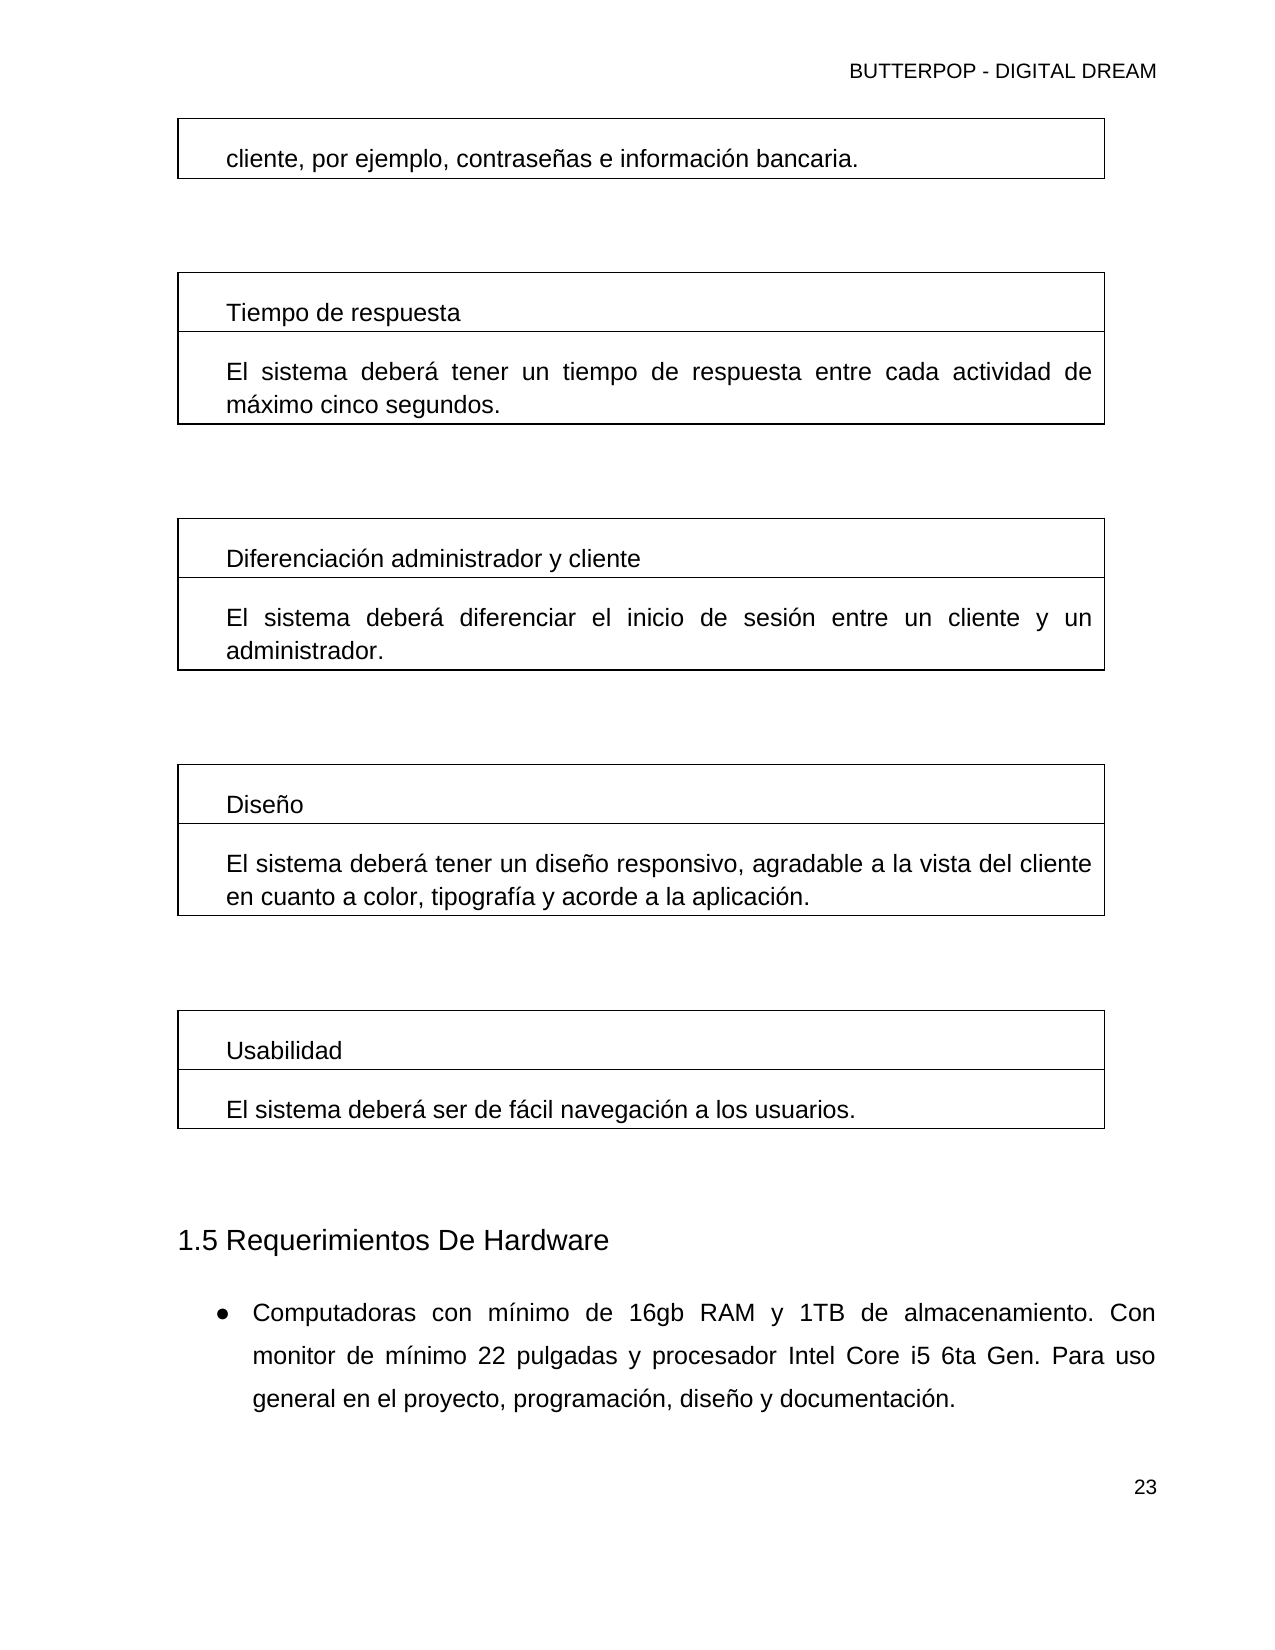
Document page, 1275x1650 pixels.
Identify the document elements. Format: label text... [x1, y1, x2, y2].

table_header Usabilidad [179, 1011, 1104, 1069]
list Computadoras con mínimo de 16gb RAM y 1TB de almacenamiento. Con monitor de mínimo 22 pulgadas y procesador Intel Core i5 6ta Gen. Para uso general en el proyecto, programación, diseño y documentación. [215, 1298, 1157, 1413]
table_cell El sistema deberá diferenciar el inicio de sesión entre un cliente y un administrador. [179, 578, 1104, 669]
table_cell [179, 119, 1104, 177]
table_cell El sistema deberá tener un diseño responsivo, agradable a la vista del cliente en cuanto a color, tipografía y acorde a la aplicación. [179, 824, 1104, 915]
table_header Tiempo de respuesta [179, 273, 1104, 331]
table_header Diseño [179, 765, 1104, 823]
table_cell El sistema deberá ser de fácil navegación a los usuarios. [179, 1070, 1104, 1128]
table_header Diferenciación administrador y cliente [179, 519, 1104, 577]
subtitle 1.5 Requerimientos De Hardware [177, 1222, 1157, 1256]
table_cell El sistema deberá tener un tiempo de respuesta entre cada actividad de máximo cinco segundos. [179, 332, 1104, 423]
